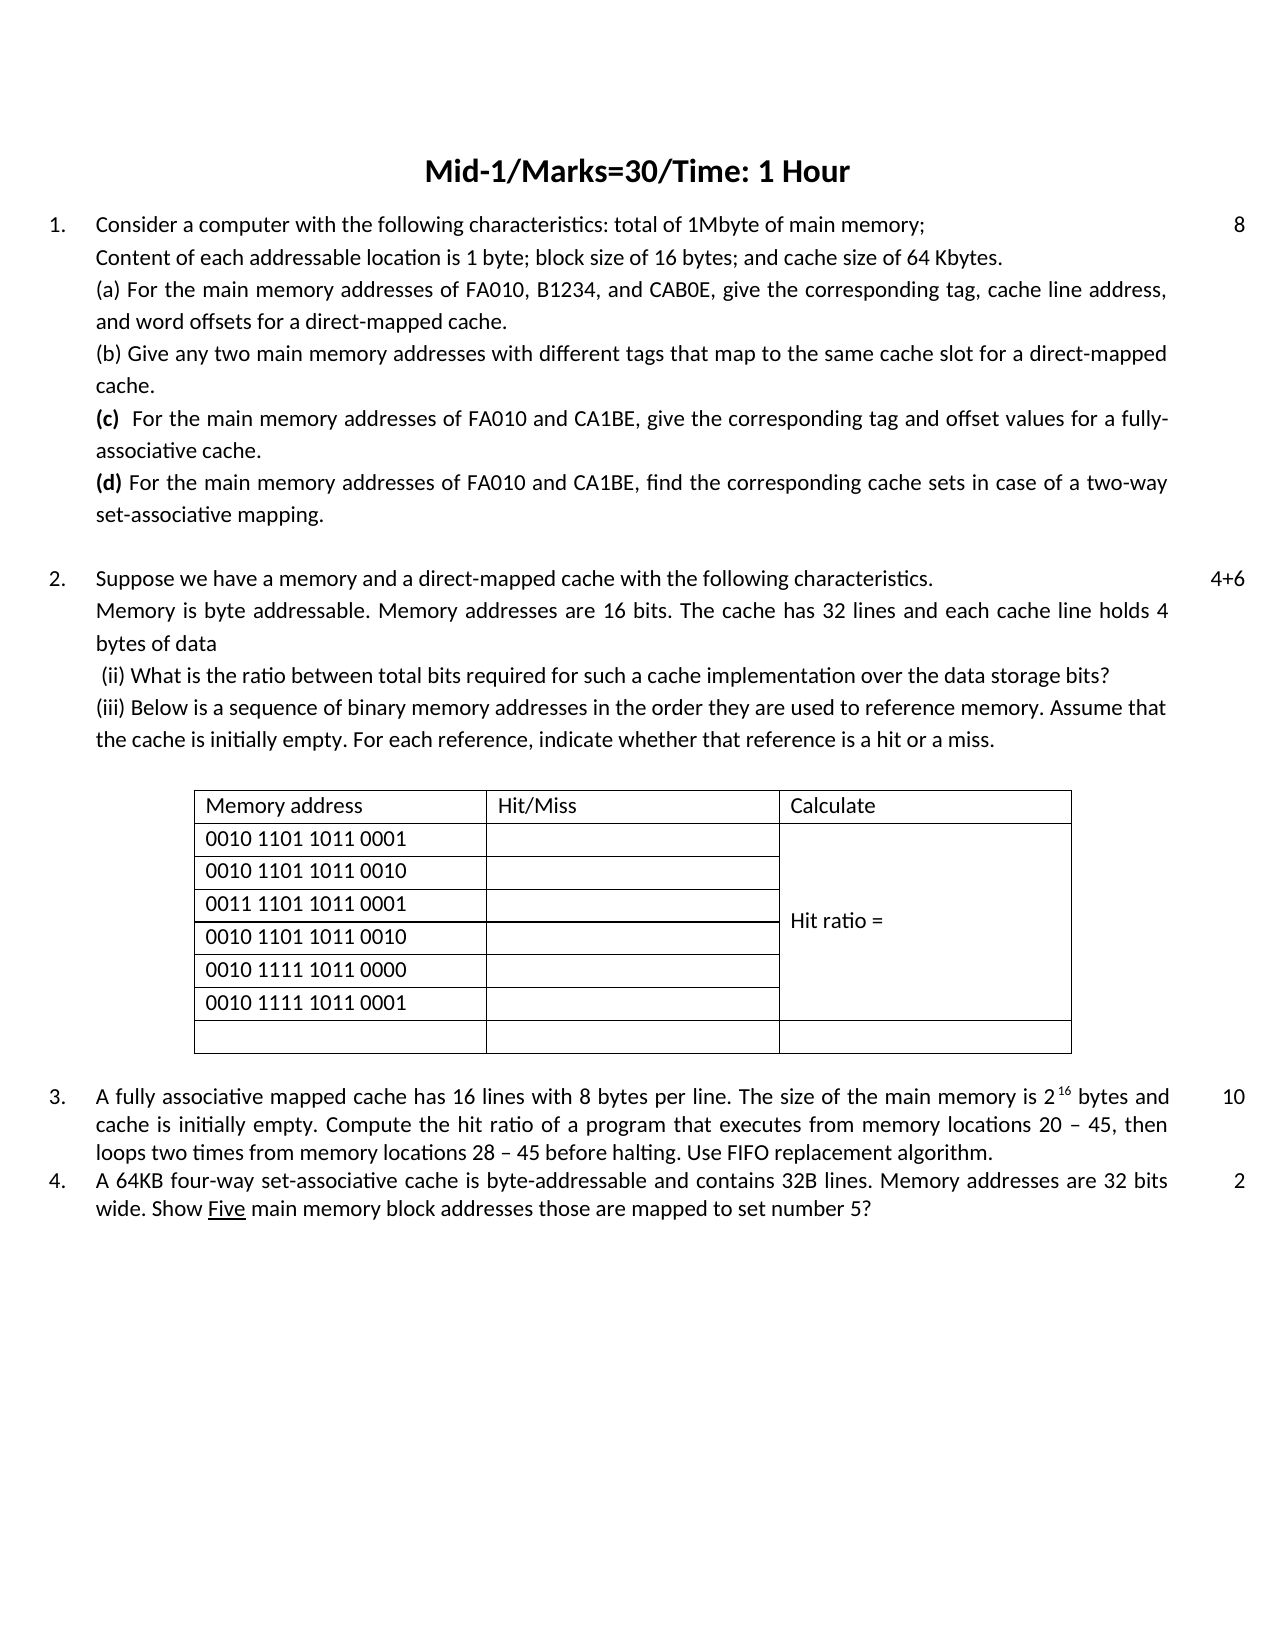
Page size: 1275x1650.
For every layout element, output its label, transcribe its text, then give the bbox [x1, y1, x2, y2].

text Mid-1/Marks=30/Time: 1 Hour [150, 150, 1125, 191]
table_cell 4+6 [1181, 564, 1256, 1054]
table_cell 2 [1181, 1166, 1256, 1222]
table_cell 4. [38, 1166, 84, 1222]
table_cell 10 [1181, 1054, 1256, 1166]
table_header 8 [1181, 211, 1256, 564]
table_cell 2. [38, 564, 84, 1054]
table_cell Suppose we have a memory and a direct-mapped cache with the following characteristics. Memory is byte addressable. Memory addresses are 16 bits. The cache has 32 lines and each cache line holds 4 bytes of data (ii) What is the ratio between total bits required for such a cache implementation over the data storage bits? (iii) Below is a sequence of binary memory addresses in the order they are used to reference memory. Assume that the cache is initially empty. For each reference, indicate whether that reference is a hit or a miss. [84, 564, 1181, 1054]
table_header Consider a computer with the following characteristics: total of 1Mbyte of main memory; Content of each addressable location is 1 byte; block size of 16 bytes; and cache size of 64 Kbytes. (a) For the main memory addresses of FA010, B1234, and CAB0E, give the corresponding tag, cache line address, and word offsets for a direct-mapped cache. (b) Give any two main memory addresses with different tags that map to the same cache slot for a direct-mapped cache. (c) For the main memory addresses of FA010 and CA1BE, give the corresponding tag and offset values for a fully-associative cache. (d) For the main memory addresses of FA010 and CA1BE, find the corresponding cache sets in case of a two-way set-associative mapping. [84, 211, 1181, 564]
table_header 1. [38, 211, 84, 564]
table_cell A fully associative mapped cache has 16 lines with 8 bytes per line. The size of the main memory is 216 bytes and cache is initially empty. Compute the hit ratio of a program that executes from memory locations 20 – 45, then loops two times from memory locations 28 – 45 before halting. Use FIFO replacement algorithm. [84, 1054, 1181, 1166]
table_cell A 64KB four-way set-associative cache is byte-addressable and contains 32B lines. Memory addresses are 32 bits wide. Show Five main memory block addresses those are mapped to set number 5? [84, 1166, 1181, 1222]
table_cell 3. [38, 1054, 84, 1166]
